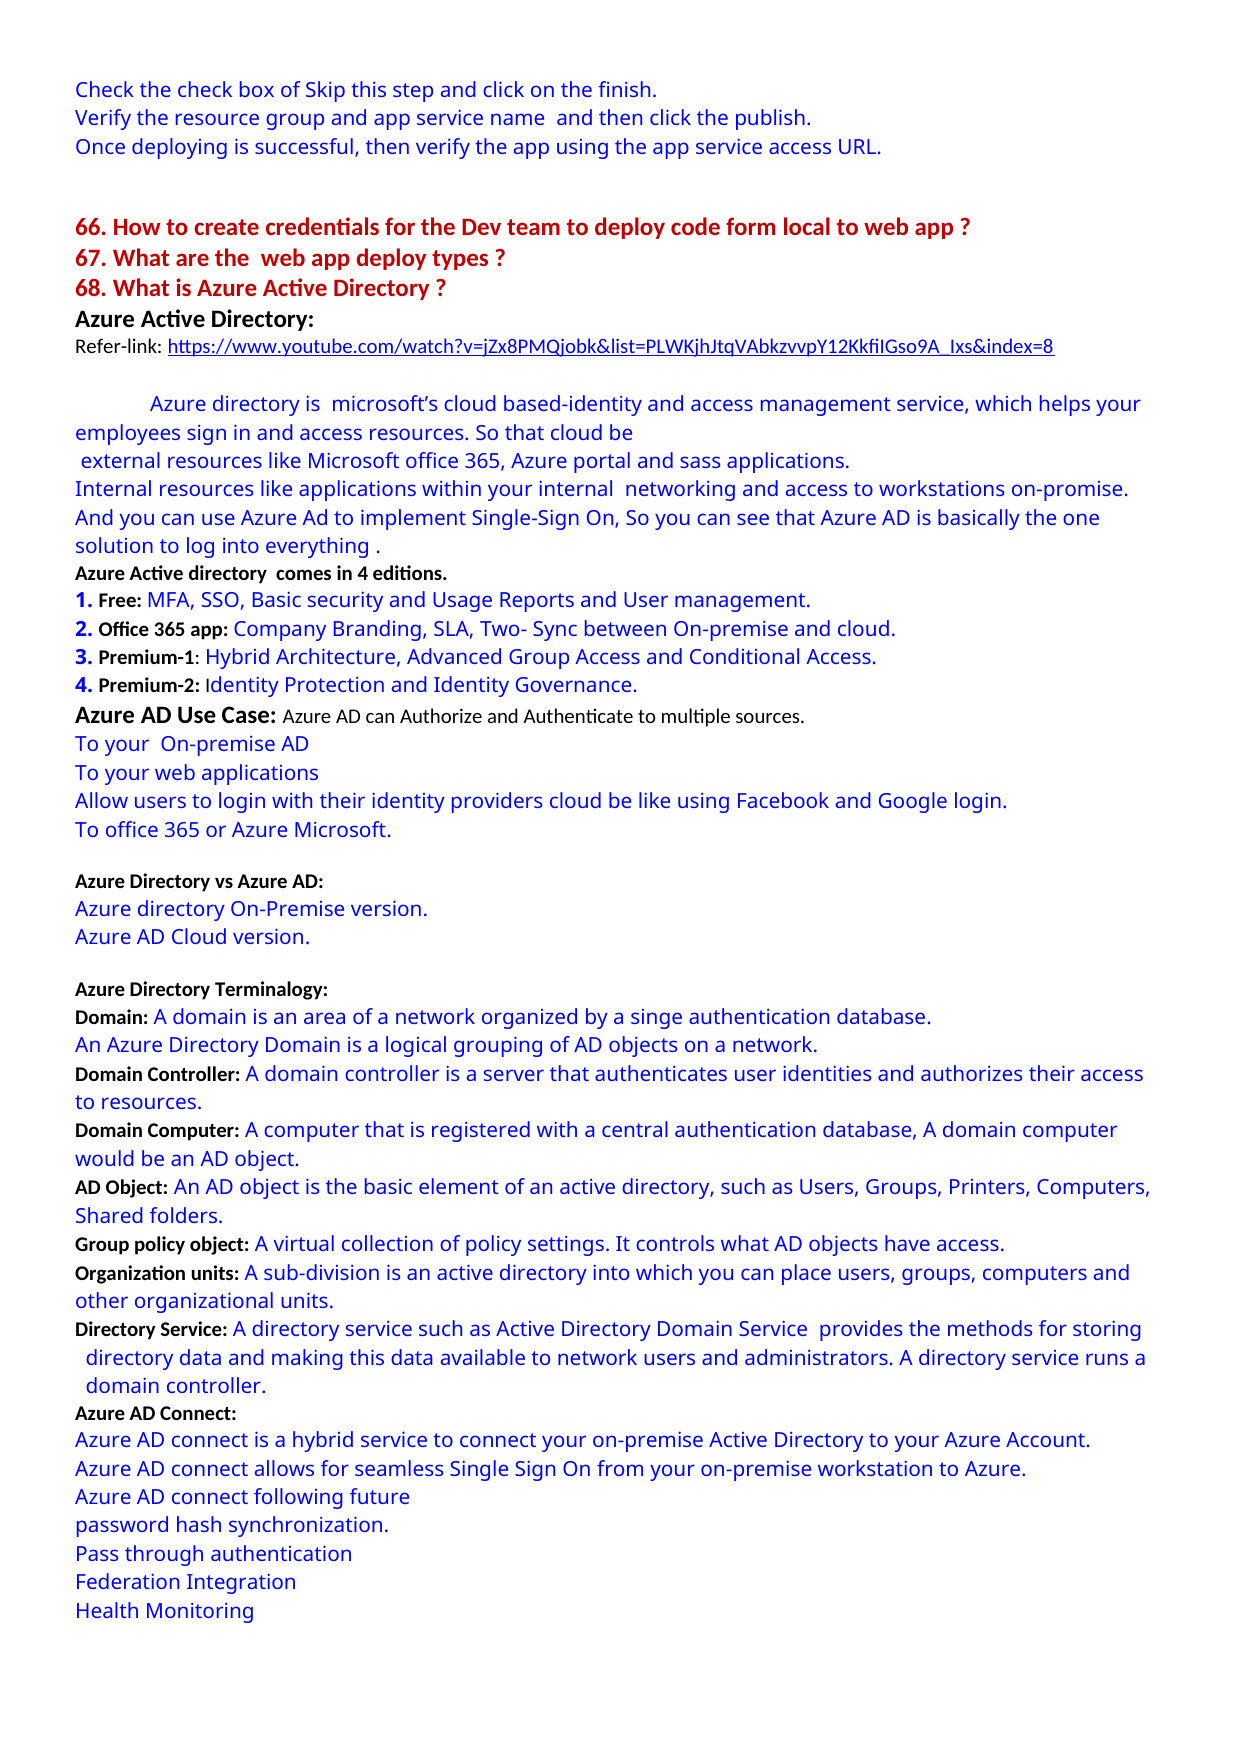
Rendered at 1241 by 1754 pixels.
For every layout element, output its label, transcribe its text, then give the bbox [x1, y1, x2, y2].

list Once deploying is successful, then verify the app using the app service access URL. [75, 132, 1165, 160]
list Azure Active Directory: Refer-link: https://www.youtube.com/watch?v=jZx8PMQjobk&list=PLWKjhJtqVAbkzvvpY12KkfiIGso9A_Ixs&index=8 [75, 303, 1165, 359]
list Azure AD connect is a hybrid service to connect your on-premise Active Directory to your Azure Account. [75, 1425, 1165, 1454]
list AD Object: An AD object is the basic element of an active directory, such as Users, Groups, Printers, Computers, Shared folders. [75, 1172, 1165, 1229]
list Internal resources like applications within your internal networking and access to workstations on-promise. [75, 474, 1165, 503]
list Free: MFA, SSO, Basic security and Usage Reports and User management. [75, 585, 1165, 614]
list Premium-2: Identity Protection and Identity Governance. [75, 671, 1165, 699]
list Federation Integration [75, 1567, 1165, 1596]
list Verify the resource group and app service name and then click the publish. [75, 103, 1165, 132]
list Azure AD Connect: [75, 1400, 1165, 1425]
list Allow users to login with their identity providers cloud be like using Facebook and Google login. [75, 786, 1165, 815]
list password hash synchronization. [75, 1511, 1165, 1539]
list Domain Computer: A computer that is registered with a central authentication database, A domain computer would be an AD object. [75, 1116, 1165, 1172]
list How to create credentials for the Dev team to deploy code form local to web app ? [75, 211, 1165, 242]
list Office 365 app: Company Branding, SLA, Two- Sync between On-premise and cloud. [75, 614, 1165, 642]
list Group policy object: A virtual collection of policy settings. It controls what AD objects have access. [75, 1229, 1165, 1258]
list Azure AD connect following future [75, 1482, 1165, 1511]
list Azure AD connect allows for seamless Single Sign On from your on-premise workstation to Azure. [75, 1454, 1165, 1482]
list Pass through authentication [75, 1539, 1165, 1567]
list Azure Directory vs Azure AD: [75, 843, 1165, 894]
list To office 365 or Azure Microsoft. [75, 815, 1165, 843]
list Azure Active directory comes in 4 editions. [75, 560, 1165, 585]
list To your On-premise AD [75, 729, 1165, 758]
list Azure Directory Terminalogy: Domain: A domain is an area of a network organized by a singe authentication database. [75, 976, 1165, 1030]
list Domain Controller: A domain controller is a server that authenticates user identities and authorizes their access to resources. [75, 1059, 1165, 1116]
list Premium-1: Hybrid Architecture, Advanced Group Access and Conditional Access. [75, 642, 1165, 671]
list An Azure Directory Domain is a logical grouping of AD objects on a network. [75, 1030, 1165, 1059]
list Organization units: A sub-division is an active directory into which you can place users, groups, computers and other organizational units. [75, 1258, 1165, 1314]
list And you can use Azure Ad to implement Single-Sign On, So you can see that Azure AD is basically the one solution to log into everything . [75, 503, 1165, 560]
list What is Azure Active Directory ? [75, 272, 1165, 303]
list Directory Service: A directory service such as Active Directory Domain Service provides the methods for storing directory data and making this data available to network users and administrators. A directory service runs a domain controller. [75, 1314, 1165, 1400]
list What are the web app deploy types ? [75, 242, 1165, 272]
list Check the check box of Skip this step and click on the finish. [75, 75, 1165, 103]
list Health Monitoring [75, 1596, 1165, 1624]
list Azure directory On-Premise version. [75, 894, 1165, 922]
list To your web applications [75, 758, 1165, 786]
list Azure AD Cloud version. [75, 922, 1165, 951]
list Azure AD Use Case: Azure AD can Authorize and Authenticate to multiple sources. [75, 699, 1165, 729]
list Azure directory is microsoft’s cloud based-identity and access management service, which helps your employees sign in and access resources. So that cloud be [75, 389, 1165, 446]
list external resources like Microsoft office 365, Azure portal and sass applications. [75, 446, 1165, 474]
